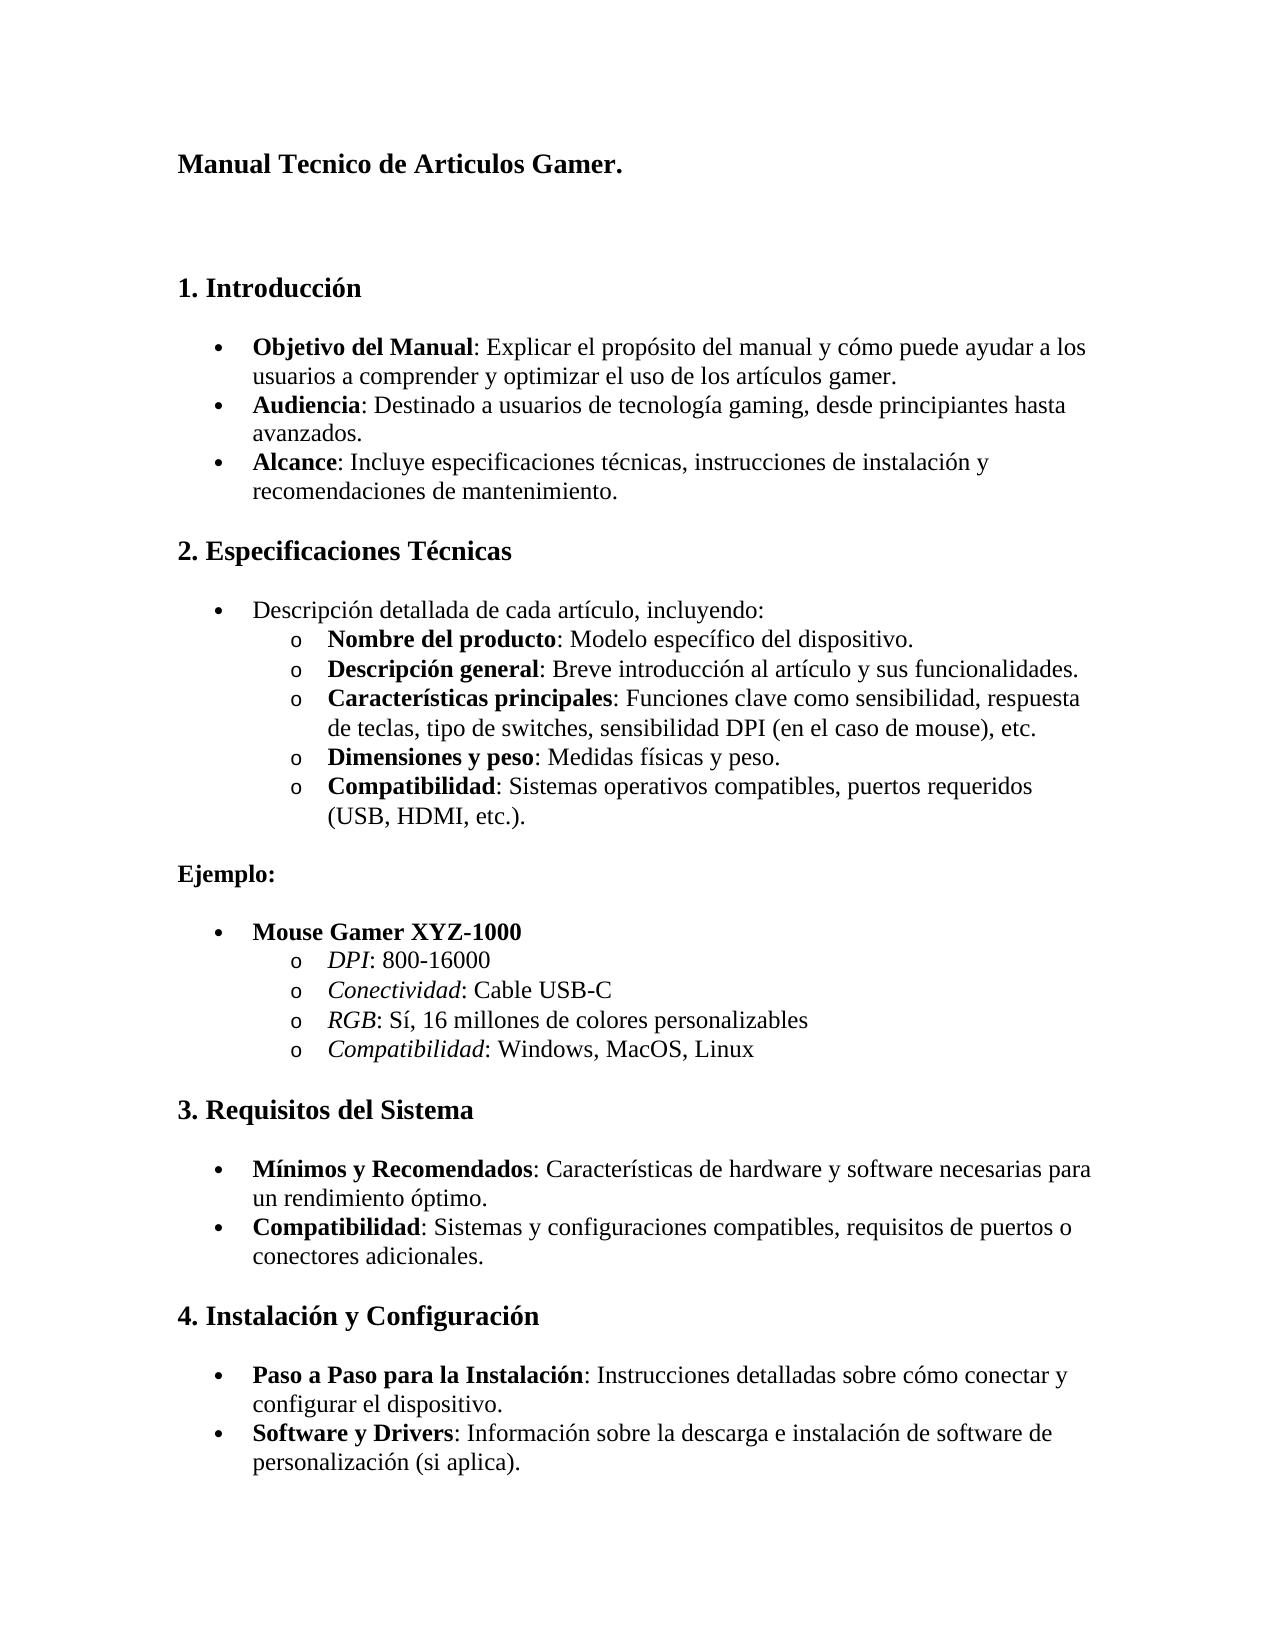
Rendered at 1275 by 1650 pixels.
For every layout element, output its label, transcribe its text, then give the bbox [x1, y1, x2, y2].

text Ejemplo: [177, 859, 1098, 888]
list Audiencia: Destinado a usuarios de tecnología gaming, desde principiantes hasta avanzados. [215, 390, 1098, 447]
text Manual Tecnico de Articulos Gamer. [177, 148, 1098, 180]
list DPI: 800-16000 [290, 946, 1098, 975]
list Compatibilidad: Windows, MacOS, Linux [290, 1034, 1098, 1064]
list Características principales: Funciones clave como sensibilidad, respuesta de teclas, tipo de switches, sensibilidad DPI (en el caso de mouse), etc. [290, 683, 1098, 742]
list Objetivo del Manual: Explicar el propósito del manual y cómo puede ayudar a los usuarios a comprender y optimizar el uso de los artículos gamer. [215, 332, 1098, 390]
list Dimensiones y peso: Medidas físicas y peso. [290, 742, 1098, 771]
list Alcance: Incluye especificaciones técnicas, instrucciones de instalación y recomendaciones de mantenimiento. [215, 447, 1098, 505]
list Descripción general: Breve introducción al artículo y sus funcionalidades. [290, 654, 1098, 683]
list Software y Drivers: Información sobre la descarga e instalación de software de personalización (si aplica). [215, 1418, 1098, 1475]
text 2. Especificaciones Técnicas [177, 534, 1098, 566]
list Mouse Gamer XYZ-1000 [215, 917, 1098, 946]
text 3. Requisitos del Sistema [177, 1093, 1098, 1125]
list Conectividad: Cable USB-C [290, 975, 1098, 1005]
list RGB: Sí, 16 millones de colores personalizables [290, 1005, 1098, 1034]
text 4. Instalación y Configuración [177, 1299, 1098, 1331]
list Compatibilidad: Sistemas y configuraciones compatibles, requisitos de puertos o conectores adicionales. [215, 1212, 1098, 1269]
list Compatibilidad: Sistemas operativos compatibles, puertos requeridos (USB, HDMI, etc.). [290, 771, 1098, 830]
list Nombre del producto: Modelo específico del dispositivo. [290, 624, 1098, 654]
list Descripción detallada de cada artículo, incluyendo: [215, 596, 1098, 624]
list Mínimos y Recomendados: Características de hardware y software necesarias para un rendimiento óptimo. [215, 1154, 1098, 1212]
text 1. Introducción [177, 271, 1098, 303]
list Paso a Paso para la Instalación: Instrucciones detalladas sobre cómo conectar y configurar el dispositivo. [215, 1360, 1098, 1418]
